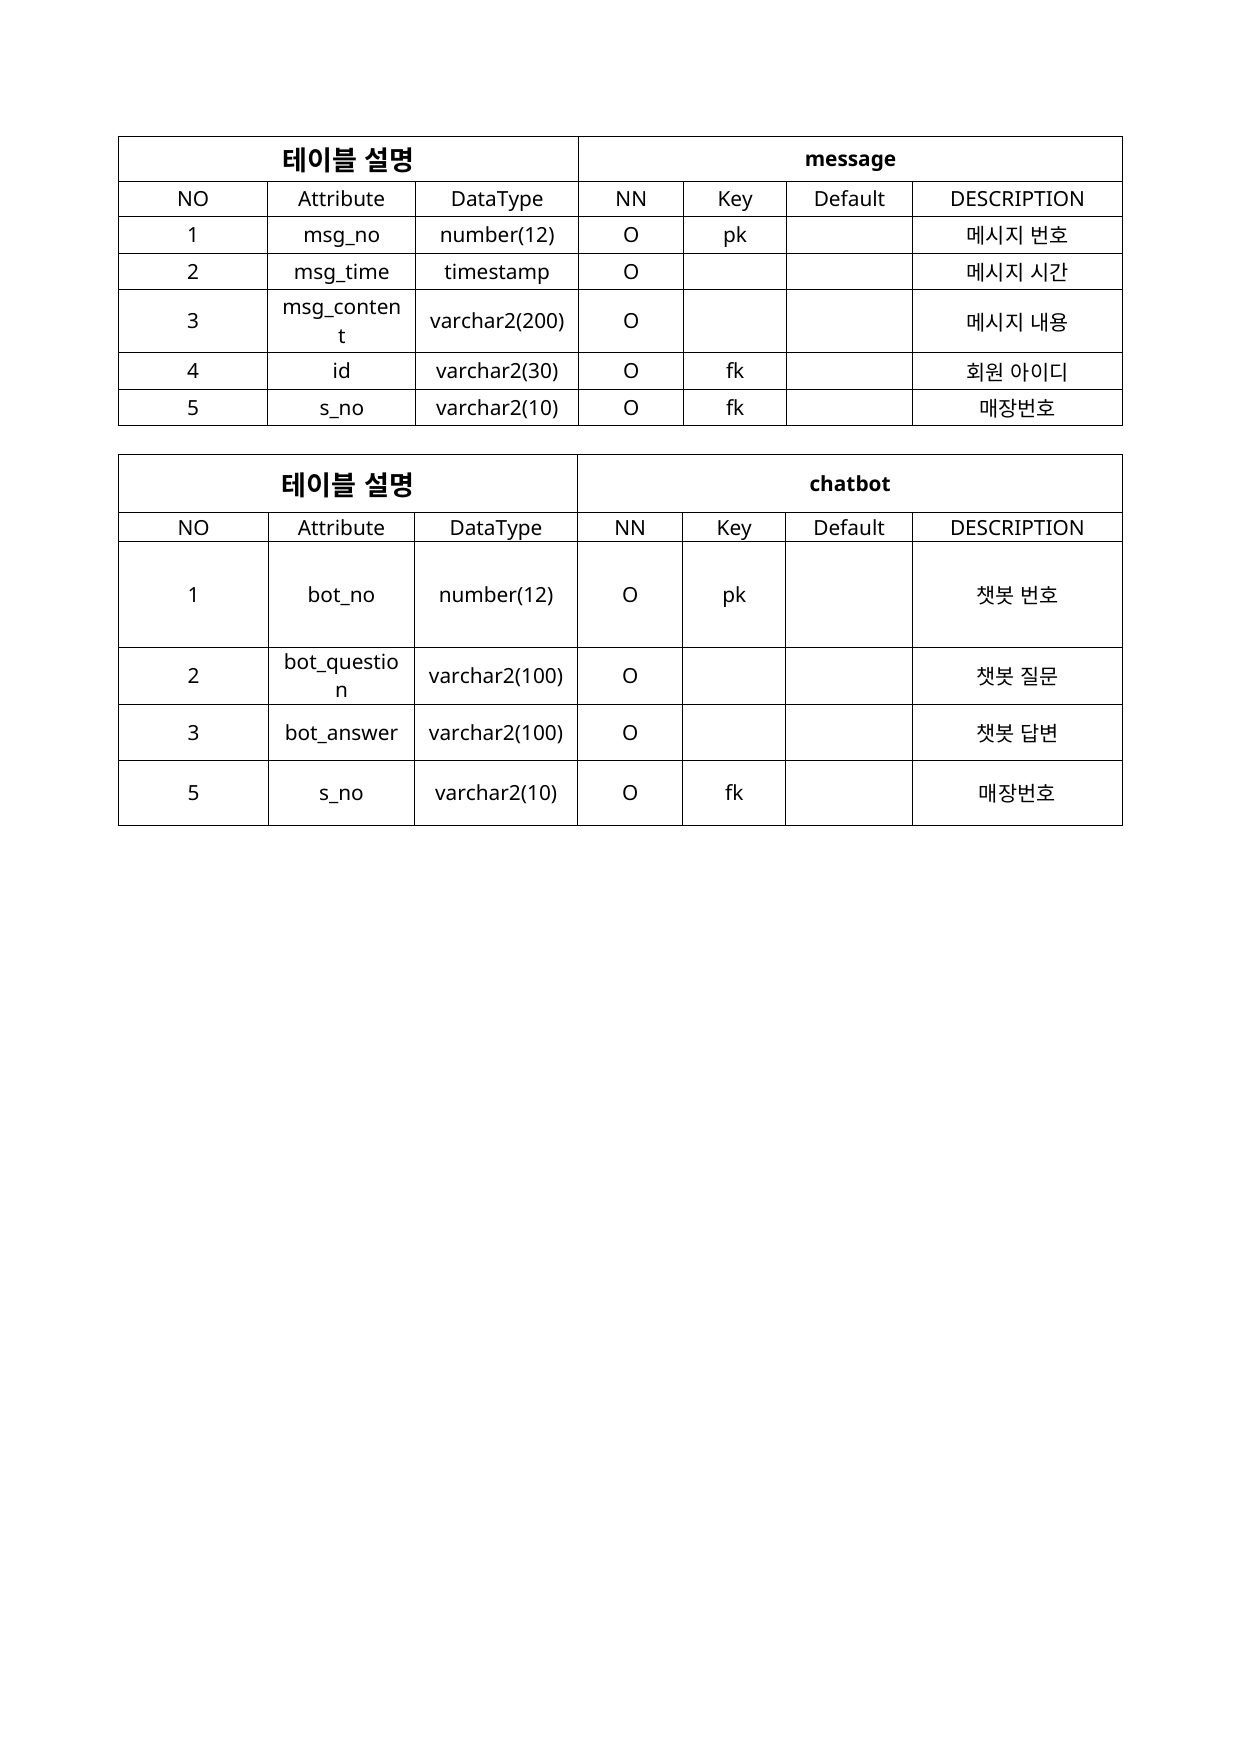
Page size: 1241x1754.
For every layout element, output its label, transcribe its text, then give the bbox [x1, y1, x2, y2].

table_cell 매장번호 [913, 761, 1122, 825]
table_cell O [579, 290, 683, 352]
table_cell s_no [268, 390, 415, 425]
table_cell [787, 353, 912, 389]
table_cell varchar2(100) [415, 648, 577, 704]
table_cell NN [578, 513, 682, 541]
table_cell 1 [119, 217, 267, 252]
table_cell 메시지 시간 [913, 254, 1122, 289]
table_cell [786, 705, 912, 760]
table_cell 1 [119, 542, 268, 646]
table_cell [683, 705, 785, 760]
table_cell O [578, 705, 682, 760]
table_cell Key [683, 513, 785, 541]
table_cell 메시지 내용 [913, 290, 1122, 352]
table_cell Default [786, 513, 912, 541]
table_cell 5 [119, 390, 267, 425]
table_cell NO [119, 513, 268, 541]
table_cell [787, 217, 912, 252]
table_cell number(12) [415, 542, 577, 646]
table_cell [786, 761, 912, 825]
table_cell bot_no [269, 542, 414, 646]
table_cell [786, 648, 912, 704]
table_cell DESCRIPTION [913, 513, 1122, 541]
table_cell number(12) [416, 217, 578, 252]
table_cell [684, 254, 786, 289]
table_cell varchar2(100) [415, 705, 577, 760]
table_cell varchar2(30) [416, 353, 578, 389]
table_cell Key [684, 182, 786, 216]
table_cell 4 [119, 353, 267, 389]
table_cell 메시지 번호 [913, 217, 1122, 252]
table_header 테이블 설명 [119, 455, 577, 512]
table_cell s_no [269, 761, 414, 825]
table_cell Attribute [268, 182, 415, 216]
table_cell 3 [119, 705, 268, 760]
table_cell varchar2(10) [416, 390, 578, 425]
table_cell fk [683, 761, 785, 825]
table_cell msg_content [268, 290, 415, 352]
table_cell Default [787, 182, 912, 216]
table_cell bot_answer [269, 705, 414, 760]
table_cell DESCRIPTION [913, 182, 1122, 216]
table_cell O [579, 390, 683, 425]
table_cell id [268, 353, 415, 389]
table_cell 5 [119, 761, 268, 825]
table_cell bot_question [269, 648, 414, 704]
table_cell 2 [119, 648, 268, 704]
table_cell O [579, 254, 683, 289]
table_cell [787, 254, 912, 289]
table_cell varchar2(10) [415, 761, 577, 825]
table_cell 챗봇 번호 [913, 542, 1122, 646]
table_cell NO [119, 182, 267, 216]
table_cell O [579, 353, 683, 389]
table_header chatbot [578, 455, 1122, 512]
table_cell Attribute [269, 513, 414, 541]
table_cell msg_time [268, 254, 415, 289]
table_cell pk [683, 542, 785, 646]
table_header 테이블 설명 [119, 137, 578, 181]
table_cell O [578, 648, 682, 704]
table_cell [683, 648, 785, 704]
table_cell varchar2(200) [416, 290, 578, 352]
table_cell 매장번호 [913, 390, 1122, 425]
table_cell 챗봇 질문 [913, 648, 1122, 704]
table_cell [787, 290, 912, 352]
table_cell DataType [415, 513, 577, 541]
table_cell 3 [119, 290, 267, 352]
table_cell fk [684, 353, 786, 389]
table_cell pk [684, 217, 786, 252]
table_cell [787, 390, 912, 425]
table_cell [786, 542, 912, 646]
table_cell DataType [416, 182, 578, 216]
table_cell NN [579, 182, 683, 216]
table_cell O [578, 761, 682, 825]
table_cell [684, 290, 786, 352]
table_cell timestamp [416, 254, 578, 289]
table_cell O [579, 217, 683, 252]
table_cell fk [684, 390, 786, 425]
table_cell O [578, 542, 682, 646]
table_header message [579, 137, 1122, 181]
table_cell 2 [119, 254, 267, 289]
table_cell 회원 아이디 [913, 353, 1122, 389]
table_cell msg_no [268, 217, 415, 252]
table_cell 챗봇 답변 [913, 705, 1122, 760]
